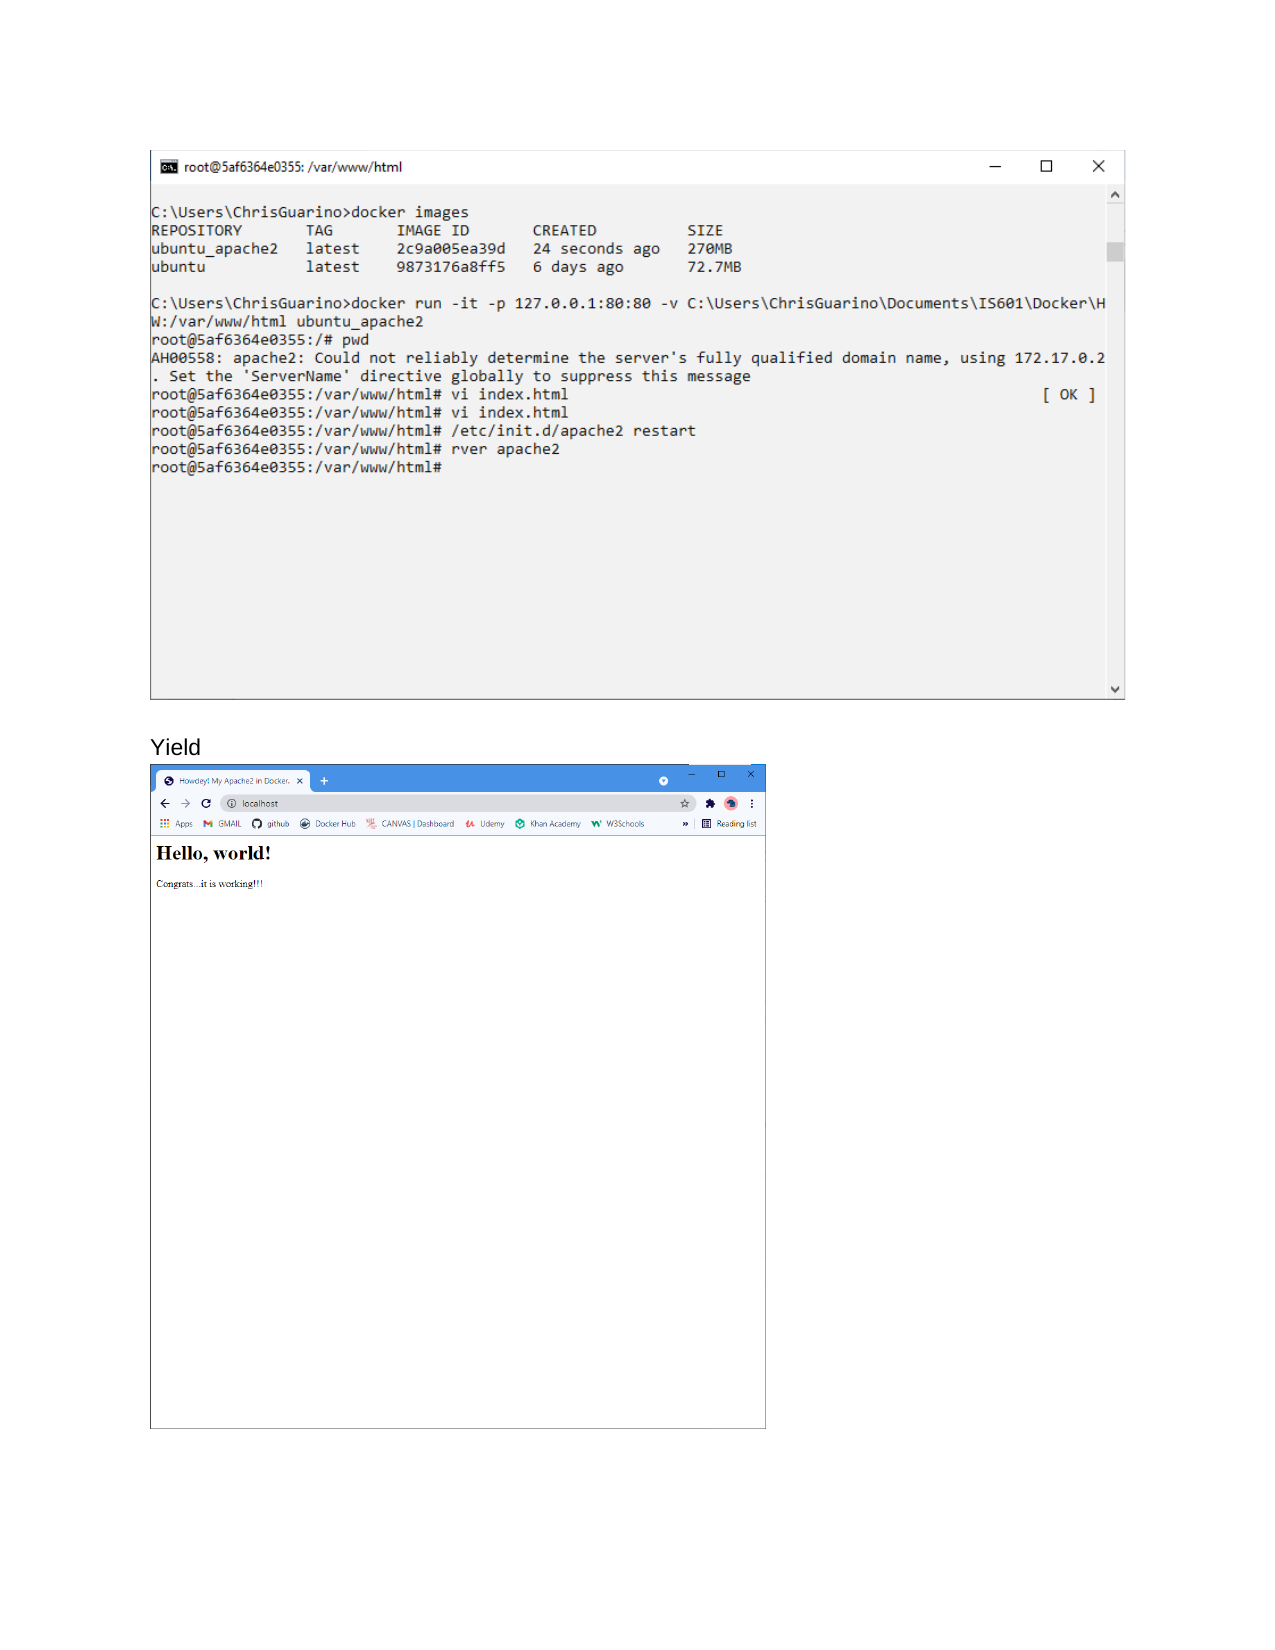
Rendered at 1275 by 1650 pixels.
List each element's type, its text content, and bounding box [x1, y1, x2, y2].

picture [150, 764, 766, 1429]
text Yield [150, 734, 1125, 760]
picture [150, 150, 1125, 700]
